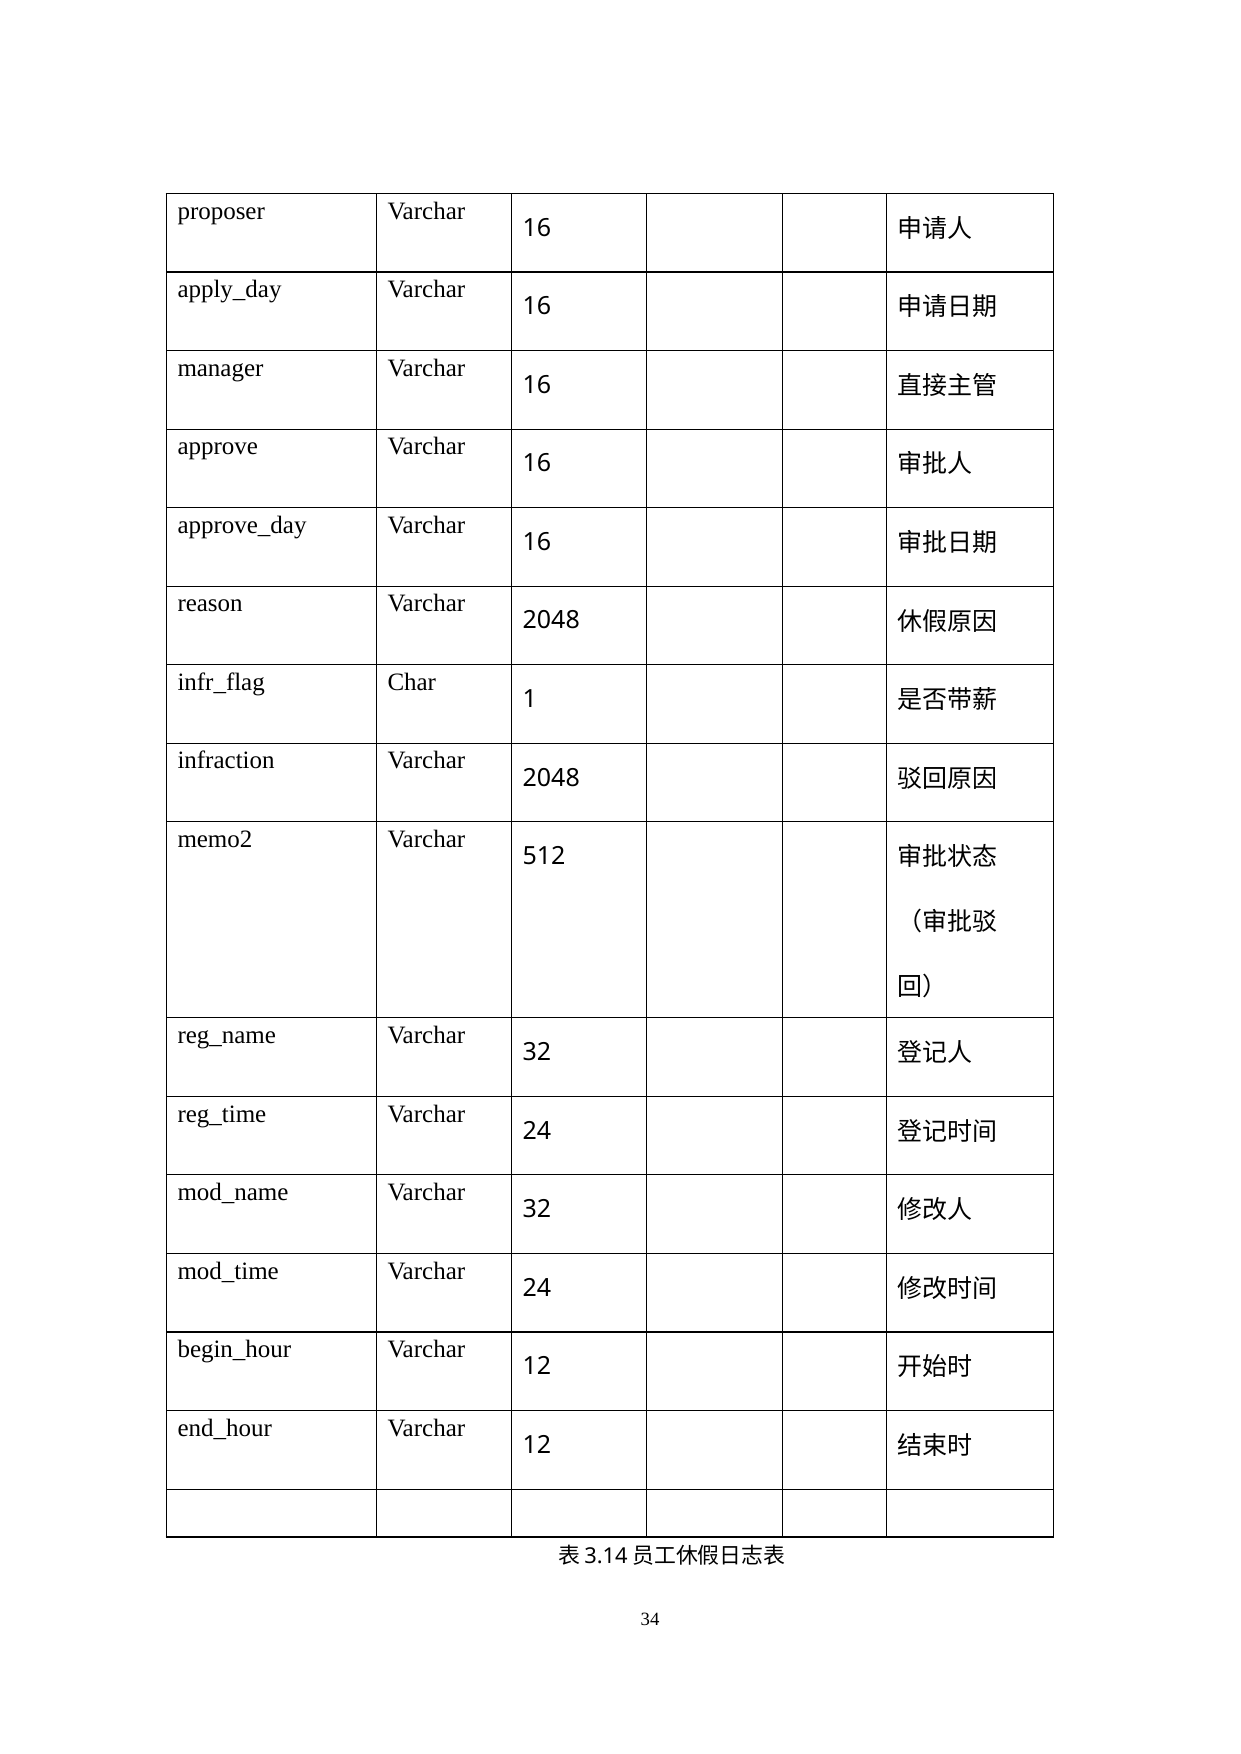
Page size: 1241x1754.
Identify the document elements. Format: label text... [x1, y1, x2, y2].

table_cell 申请人 [887, 194, 1053, 271]
table_cell [783, 665, 886, 743]
table_cell [647, 822, 782, 1017]
table_cell approve [167, 430, 376, 507]
table_cell [647, 1097, 782, 1174]
table_cell [377, 1490, 511, 1536]
table_cell mod_name [167, 1175, 376, 1253]
table_cell [647, 1254, 782, 1331]
table_cell Varchar [377, 508, 511, 586]
table_cell infraction [167, 744, 376, 821]
table_cell [783, 744, 886, 821]
table_cell Varchar [377, 1018, 511, 1096]
table_cell [783, 822, 886, 1017]
table_cell infr_flag [167, 665, 376, 743]
table_cell 审批人 [887, 430, 1053, 507]
table_cell [783, 587, 886, 664]
table_cell Varchar [377, 430, 511, 507]
table_cell 修改时间 [887, 1254, 1053, 1331]
table_cell Varchar [377, 822, 511, 1017]
table_cell 12 [512, 1411, 646, 1488]
table_cell Varchar [377, 1254, 511, 1331]
table_cell Varchar [377, 744, 511, 821]
table_cell 审批日期 [887, 508, 1053, 586]
table_cell 申请日期 [887, 273, 1053, 350]
table_cell [647, 744, 782, 821]
table_cell reg_name [167, 1018, 376, 1096]
table_cell [647, 508, 782, 586]
table_cell [783, 430, 886, 507]
table_cell [783, 1097, 886, 1174]
table_cell 2048 [512, 587, 646, 664]
table_cell Char [377, 665, 511, 743]
table_cell [647, 1490, 782, 1536]
table_cell [783, 508, 886, 586]
table_cell 16 [512, 273, 646, 350]
table_cell 24 [512, 1254, 646, 1331]
table_cell [167, 1490, 376, 1536]
table_cell 16 [512, 351, 646, 428]
table_cell 登记人 [887, 1018, 1053, 1096]
table_cell [783, 1254, 886, 1331]
table_cell 1 [512, 665, 646, 743]
table_cell 16 [512, 194, 646, 271]
table_cell apply_day [167, 273, 376, 350]
table_cell 驳回原因 [887, 744, 1053, 821]
table_cell Varchar [377, 1097, 511, 1174]
table_cell [783, 1175, 886, 1253]
table_cell Varchar [377, 273, 511, 350]
table_cell mod_time [167, 1254, 376, 1331]
table_cell [783, 351, 886, 428]
table_cell 16 [512, 508, 646, 586]
table_cell [647, 351, 782, 428]
table_cell [647, 430, 782, 507]
table_cell 24 [512, 1097, 646, 1174]
table_cell [783, 1411, 886, 1488]
table_cell [783, 1018, 886, 1096]
table_cell [783, 1333, 886, 1410]
table_cell reason [167, 587, 376, 664]
table_cell 32 [512, 1018, 646, 1096]
table_cell Varchar [377, 1175, 511, 1253]
table_cell Varchar [377, 1333, 511, 1410]
text 表3.14员工休假日志表 [177, 1537, 1122, 1570]
table_cell approve_day [167, 508, 376, 586]
table_cell [647, 1018, 782, 1096]
table_cell [647, 587, 782, 664]
table_cell [887, 1490, 1053, 1536]
table_cell [647, 665, 782, 743]
table_cell 审批状态（审批驳回） [887, 822, 1053, 1017]
table_cell Varchar [377, 351, 511, 428]
table_cell [647, 1411, 782, 1488]
table_cell 是否带薪 [887, 665, 1053, 743]
table_cell [647, 1175, 782, 1253]
table_cell 12 [512, 1333, 646, 1410]
table_cell [783, 1490, 886, 1536]
table_cell [783, 194, 886, 271]
table_cell 结束时 [887, 1411, 1053, 1488]
table_cell [647, 1333, 782, 1410]
table_cell manager [167, 351, 376, 428]
table_cell 休假原因 [887, 587, 1053, 664]
table_cell Varchar [377, 587, 511, 664]
table_cell proposer [167, 194, 376, 271]
table_cell 开始时 [887, 1333, 1053, 1410]
table_cell reg_time [167, 1097, 376, 1174]
table_cell 32 [512, 1175, 646, 1253]
table_cell 直接主管 [887, 351, 1053, 428]
table_cell Varchar [377, 1411, 511, 1488]
table_cell Varchar [377, 194, 511, 271]
table_cell 2048 [512, 744, 646, 821]
table_cell [512, 1490, 646, 1536]
table_cell [647, 273, 782, 350]
table_cell begin_hour [167, 1333, 376, 1410]
table_cell 登记时间 [887, 1097, 1053, 1174]
table_cell 512 [512, 822, 646, 1017]
table_cell [647, 194, 782, 271]
table_cell end_hour [167, 1411, 376, 1488]
table_cell memo2 [167, 822, 376, 1017]
table_cell 修改人 [887, 1175, 1053, 1253]
table_cell [783, 273, 886, 350]
table_cell 16 [512, 430, 646, 507]
